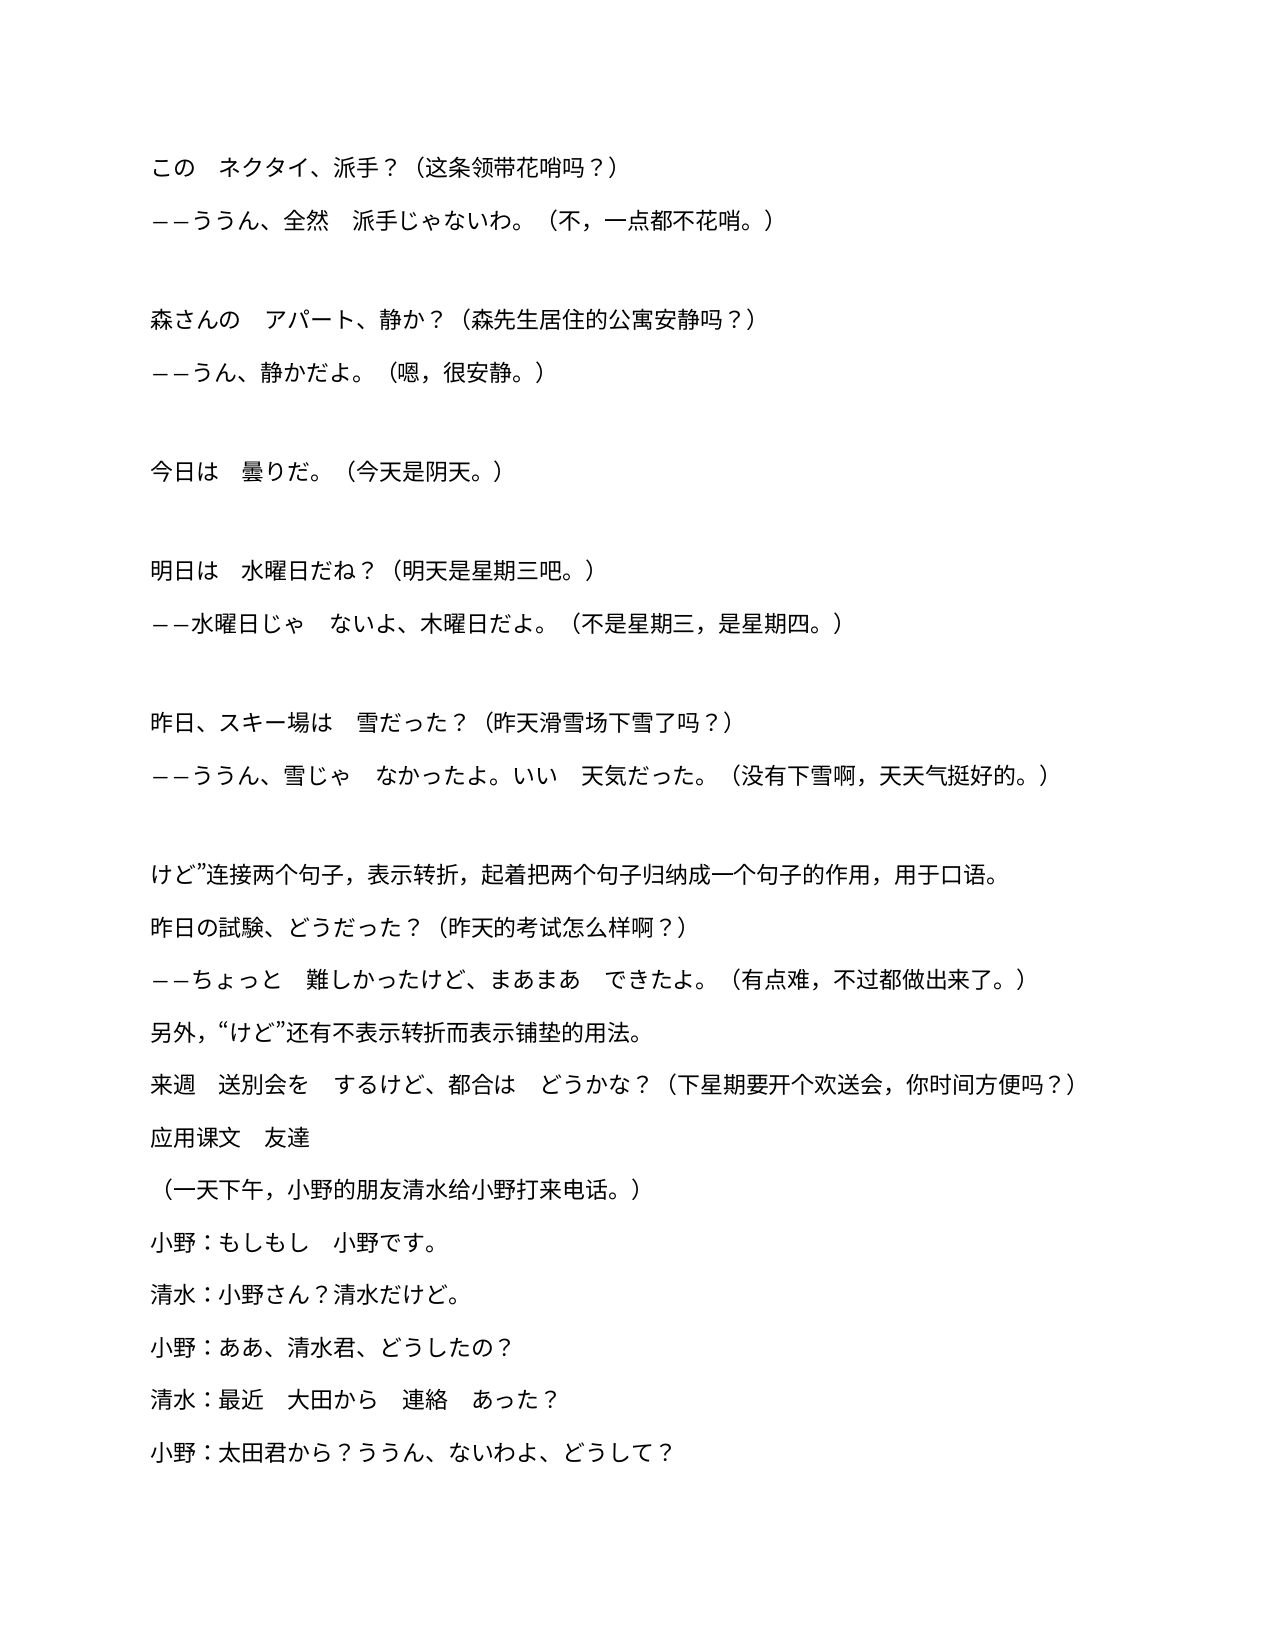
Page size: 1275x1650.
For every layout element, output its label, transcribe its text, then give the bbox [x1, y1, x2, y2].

text 小野：太田君から？ううん、ないわよ、どうして？ [150, 1434, 1125, 1468]
text 应用课文 友達 [150, 1119, 1125, 1153]
text （一天下午，小野的朋友清水给小野打来电话。） [150, 1172, 1125, 1205]
text 来週 送別会を するけど、都合は どうかな？（下星期要开个欢送会，你时间方便吗？） [150, 1067, 1125, 1100]
text ――うん、静かだよ。（嗯，很安静。） [150, 354, 1125, 388]
text 明日は 水曜日だね？（明天是星期三吧。） [150, 553, 1125, 586]
text 今日は 曇りだ。（今天是阴天。） [150, 454, 1125, 487]
text けど”连接两个句子，表示转折，起着把两个句子归纳成一个句子的作用，用于口语。 [150, 857, 1125, 890]
text ――ううん、雪じゃ なかったよ。いい 天気だった。（没有下雪啊，天天气挺好的。） [150, 757, 1125, 791]
text ――ううん、全然 派手じゃないわ。（不，一点都不花哨。） [150, 202, 1125, 236]
text 清水：最近 大田から 連絡 あった？ [150, 1382, 1125, 1415]
text ――ちょっと 難しかったけど、まあまあ できたよ。（有点难，不过都做出来了。） [150, 962, 1125, 995]
text 昨日、スキー場は 雪だった？（昨天滑雪场下雪了吗？） [150, 705, 1125, 738]
text 小野：もしもし 小野です。 [150, 1224, 1125, 1258]
text 小野：ああ、清水君、どうしたの？ [150, 1329, 1125, 1363]
text 森さんの アパート、静か？（森先生居住的公寓安静吗？） [150, 302, 1125, 335]
text 清水：小野さん？清水だけど。 [150, 1277, 1125, 1310]
text 另外，“けど”还有不表示转折而表示铺垫的用法。 [150, 1014, 1125, 1048]
text 昨日の試験、どうだった？（昨天的考试怎么样啊？） [150, 909, 1125, 943]
text ――水曜日じゃ ないよ、木曜日だよ。（不是星期三，是星期四。） [150, 606, 1125, 639]
text この ネクタイ、派手？（这条领带花哨吗？） [150, 150, 1125, 183]
